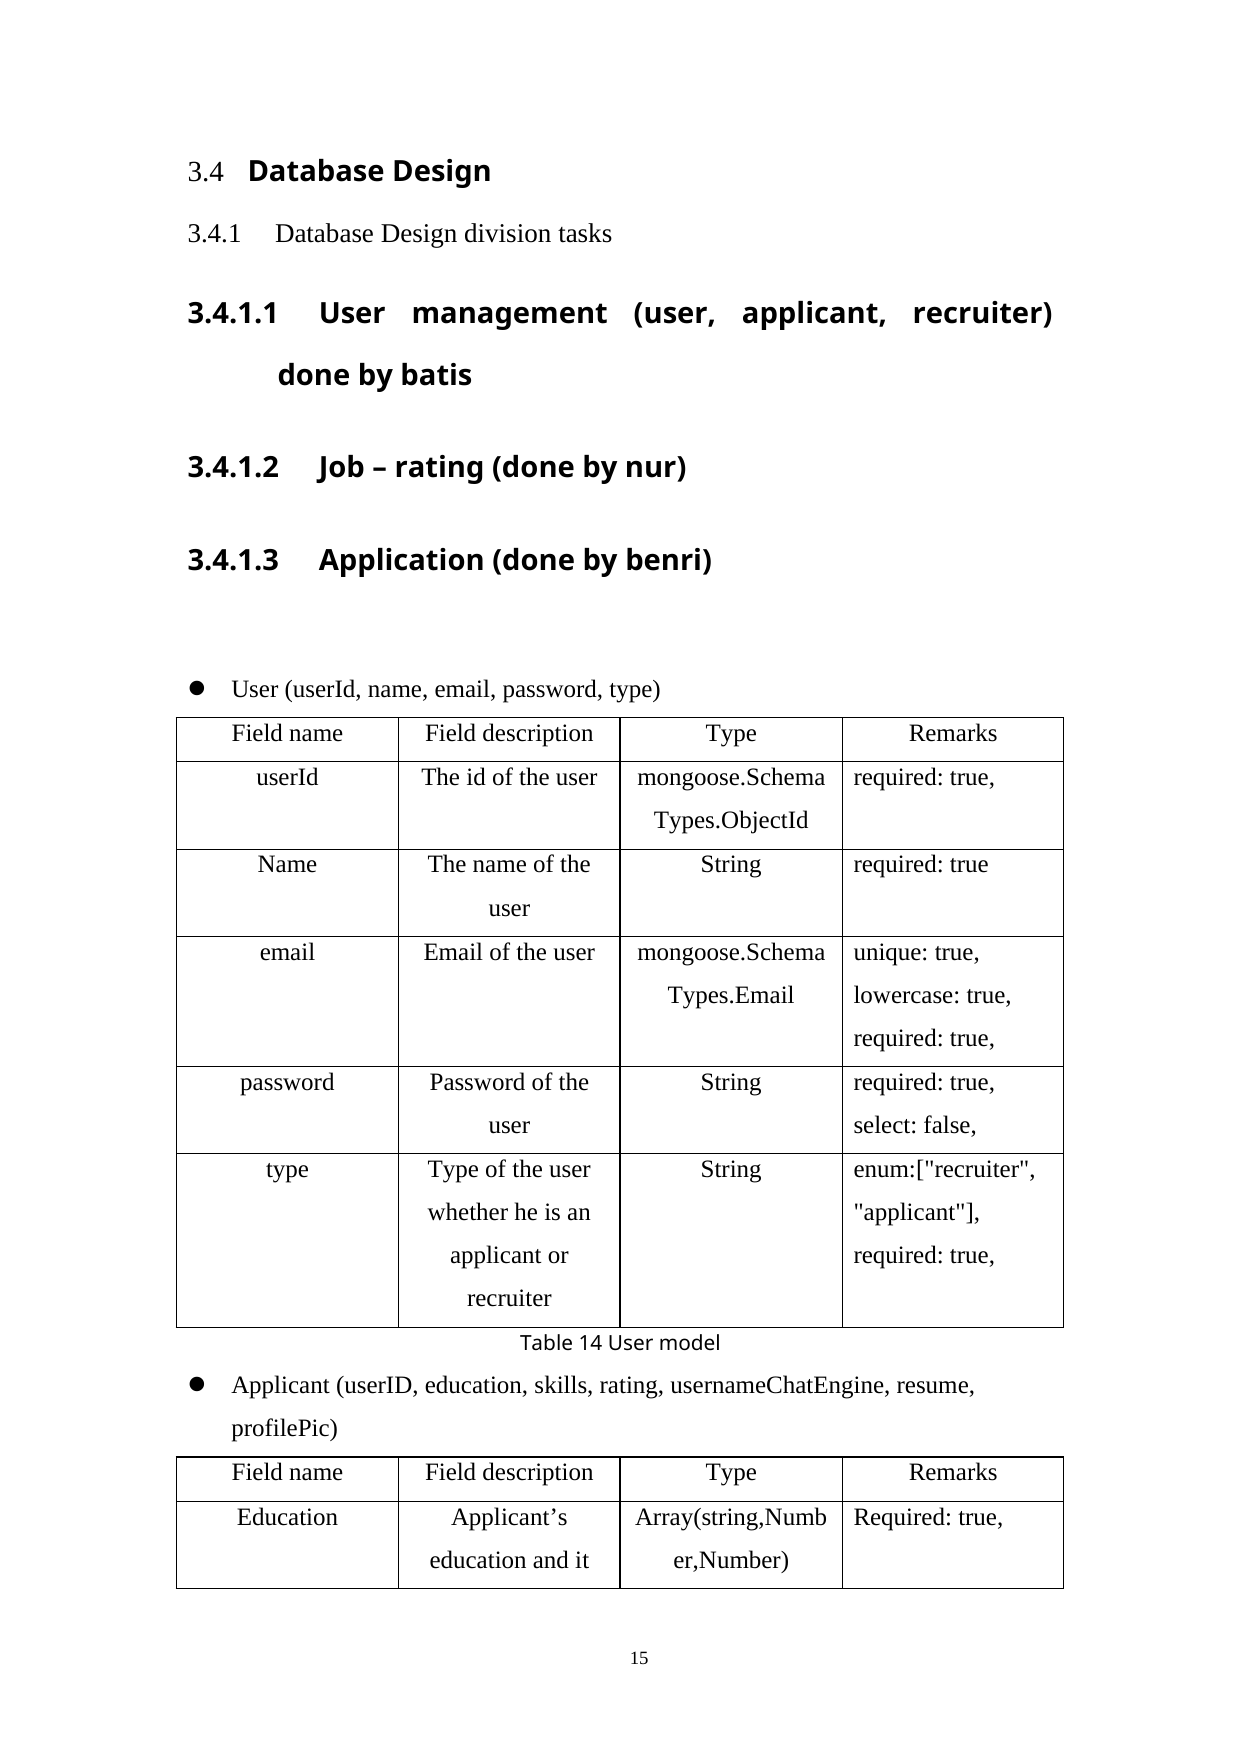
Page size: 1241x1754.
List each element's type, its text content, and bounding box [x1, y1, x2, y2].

table_cell required: true [843, 850, 1063, 936]
subtitle Job – rating (done by nur) [187, 447, 1053, 486]
table_cell Applicant’s education and it contains: institutionName startYear endYear [399, 1502, 619, 1588]
table_cell required: true, select: false, [843, 1067, 1063, 1153]
table_cell Email of the user [399, 937, 619, 1066]
table_cell Array(string,Number,Number) [621, 1502, 842, 1588]
table_cell mongoose.SchemaTypes.ObjectId [621, 762, 842, 848]
table_cell Type of the user whether he is an applicant or recruiter [399, 1154, 619, 1327]
table_cell mongoose.SchemaTypes.Email [621, 937, 842, 1066]
table_cell required: true, [843, 762, 1063, 848]
table_cell The name of the user [399, 850, 619, 936]
table_cell Name [177, 850, 398, 936]
subtitle Database Design division tasks [187, 217, 1053, 248]
table_cell enum:["recruiter", "applicant"], required: true, [843, 1154, 1063, 1327]
table_cell unique: true, lowercase: true, required: true, [843, 937, 1063, 1066]
list User (userId, name, email, password, type) [187, 674, 1053, 703]
table_cell Required: true, [843, 1502, 1063, 1588]
table_header Field description [399, 1458, 619, 1501]
table_header Remarks [843, 718, 1063, 761]
subtitle Application (done by benri) [187, 539, 1053, 578]
table_cell userId [177, 762, 398, 848]
table_cell Password of the user [399, 1067, 619, 1153]
table_header Field description [399, 718, 619, 761]
subtitle User management (user, applicant, recruiter) done by batis [187, 293, 1053, 394]
table_header Field name [177, 1458, 398, 1501]
table_cell password [177, 1067, 398, 1153]
table_cell type [177, 1154, 398, 1327]
table_header Remarks [843, 1458, 1063, 1501]
list Applicant (userID, education, skills, rating, usernameChatEngine, resume, profilePic) [187, 1370, 1053, 1442]
table_header Field name [177, 718, 398, 761]
table_cell String [621, 1067, 842, 1153]
table_cell The id of the user [399, 762, 619, 848]
table_cell String [621, 1154, 842, 1327]
table_cell Education [177, 1502, 398, 1588]
table_header Type [621, 718, 842, 761]
subtitle Database Design [187, 150, 1053, 190]
table_header Type [621, 1458, 842, 1501]
table_cell email [177, 937, 398, 1066]
table_cell String [621, 850, 842, 936]
